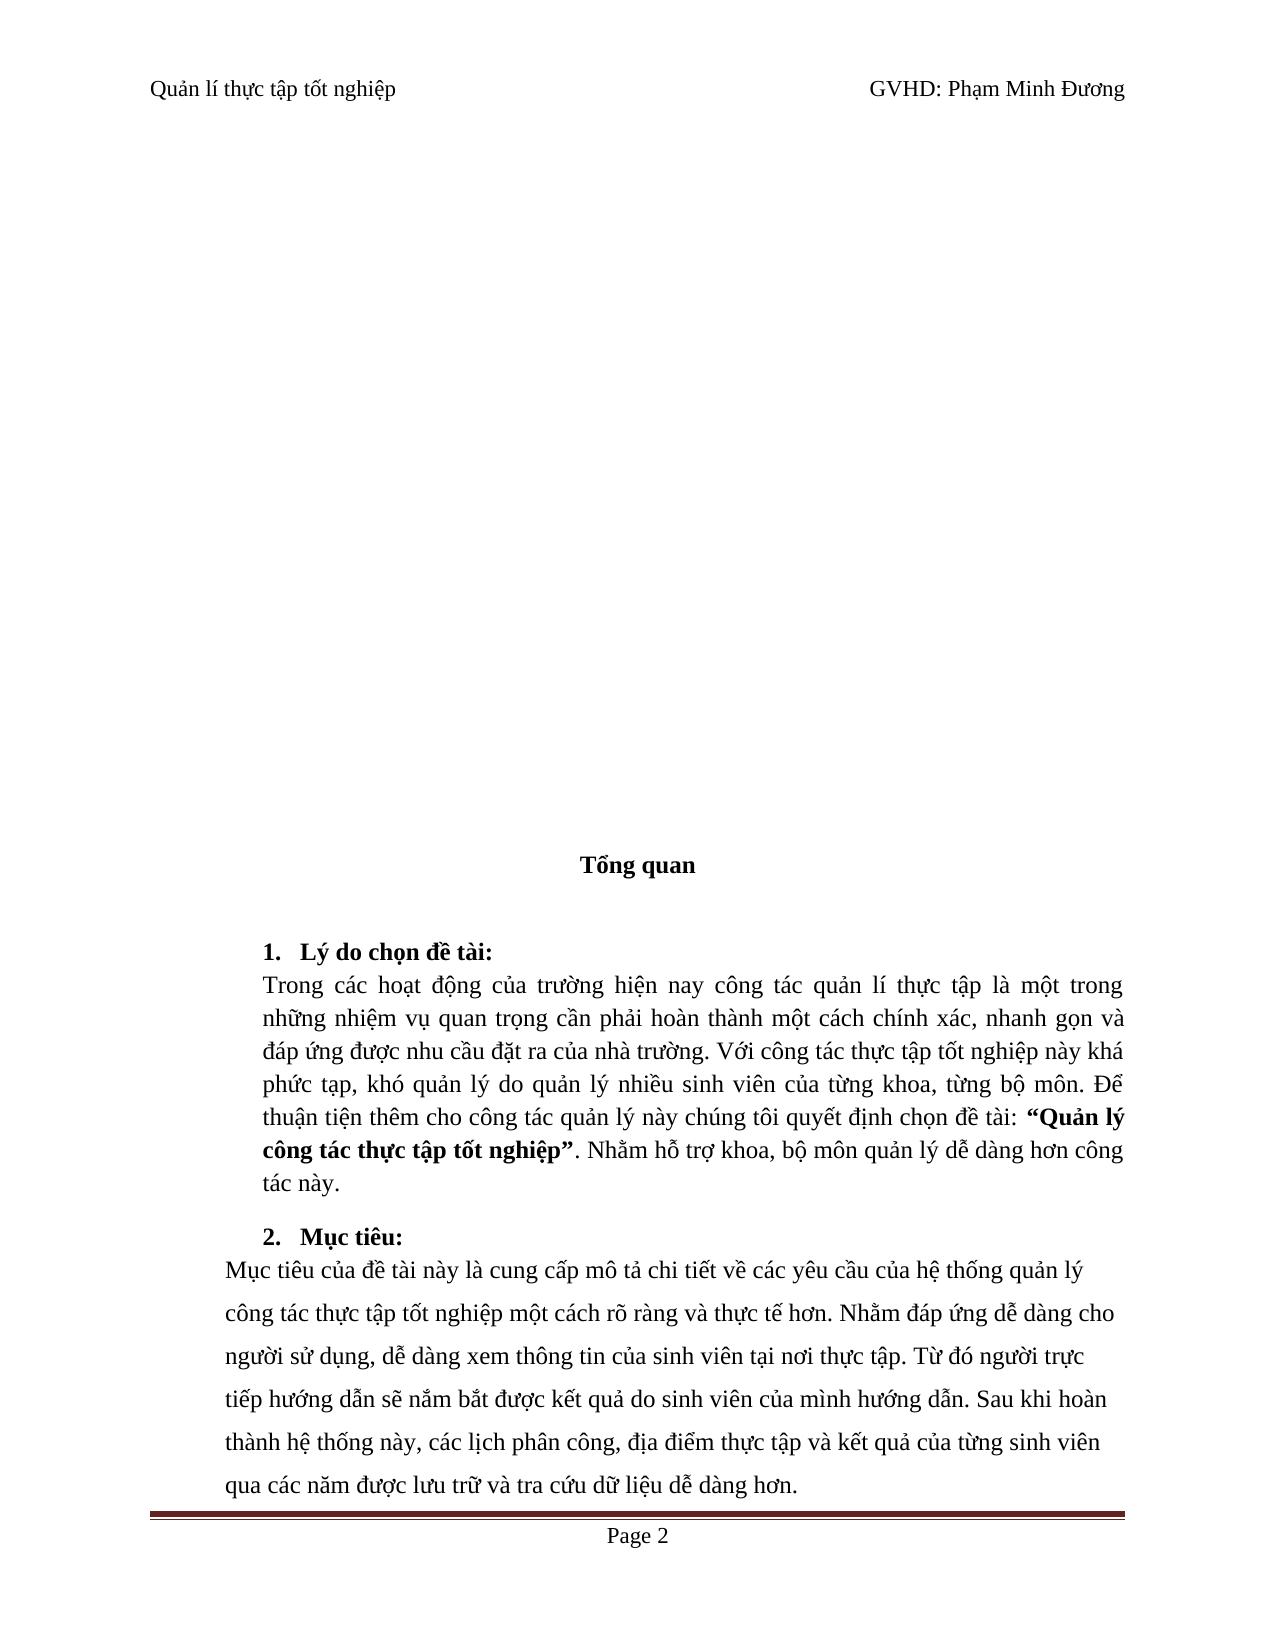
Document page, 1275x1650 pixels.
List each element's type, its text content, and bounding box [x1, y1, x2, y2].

subtitle Tổng quan [150, 850, 1125, 879]
text Trong các hoạt động của trường hiện nay công tác quản lí thực tập là một trong những nhiệm vụ quan trọng cần phải hoàn thành một cách chính xác, nhanh gọn và đáp ứng được nhu cầu đặt ra của nhà trường. Với công tác thực tập tốt nghiệp này khá phức tạp, khó quản lý do quản lý nhiều sinh viên của từng khoa, từng bộ môn. Để thuận tiện thêm cho công tác quản lý này chúng tôi quyết định chọn đề tài: “Quản lý công tác thực tập tốt nghiệp”. Nhằm hỗ trợ khoa, bộ môn quản lý dễ dàng hơn công tác này. [262, 970, 1125, 1197]
subtitle Lý do chọn đề tài: [262, 937, 1125, 966]
subtitle Mục tiêu: [262, 1222, 1125, 1251]
